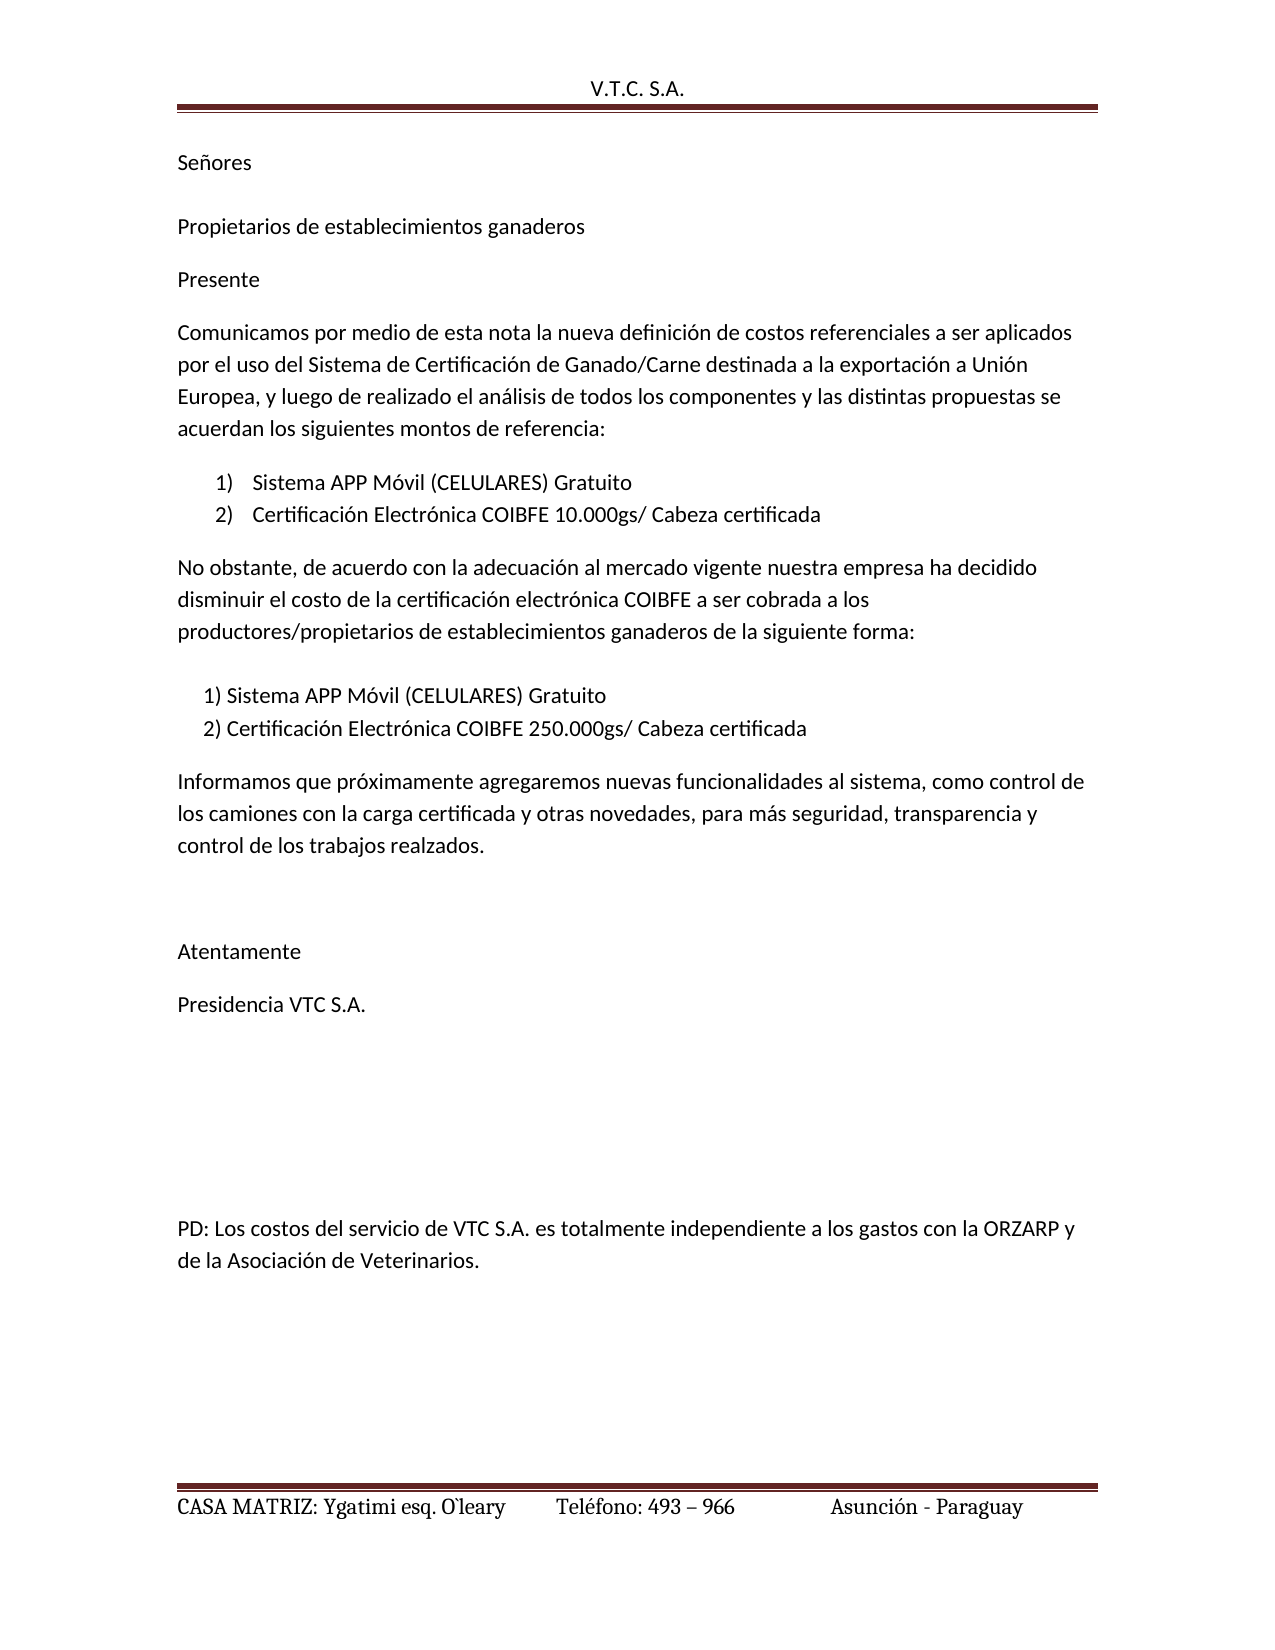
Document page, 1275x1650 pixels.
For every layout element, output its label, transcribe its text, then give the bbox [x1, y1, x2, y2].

text PD: Los costos del servicio de VTC S.A. es totalmente independiente a los gastos con la ORZARP y de la Asociación de Veterinarios. [177, 1149, 1098, 1274]
text Señores Propietarios de establecimientos ganaderos [177, 148, 1098, 240]
text No obstante, de acuerdo con la adecuación al mercado vigente nuestra empresa ha decidido disminuir el costo de la certificación electrónica COIBFE a ser cobrada a los productores/propietarios de establecimientos ganaderos de la siguiente forma: 1) Sistema APP Móvil (CELULARES) Gratuito 2) Certificación Electrónica COIBFE 250.000gs/ Cabeza certificada [177, 553, 1098, 742]
text Comunicamos por medio de esta nota la nueva definición de costos referenciales a ser aplicados por el uso del Sistema de Certificación de Ganado/Carne destinada a la exportación a Unión Europea, y luego de realizado el análisis de todos los componentes y las distintas propuestas se acuerdan los siguientes montos de referencia: [177, 318, 1098, 443]
list Sistema APP Móvil (CELULARES) Gratuito [215, 468, 1098, 496]
text Presidencia VTC S.A. [177, 990, 1098, 1018]
text Presente [177, 265, 1098, 293]
text Informamos que próximamente agregaremos nuevas funcionalidades al sistema, como control de los camiones con la carga certificada y otras novedades, para más seguridad, transparencia y control de los trabajos realzados. [177, 767, 1098, 859]
text Atentamente [177, 937, 1098, 965]
list Certificación Electrónica COIBFE 10.000gs/ Cabeza certificada [215, 500, 1098, 528]
